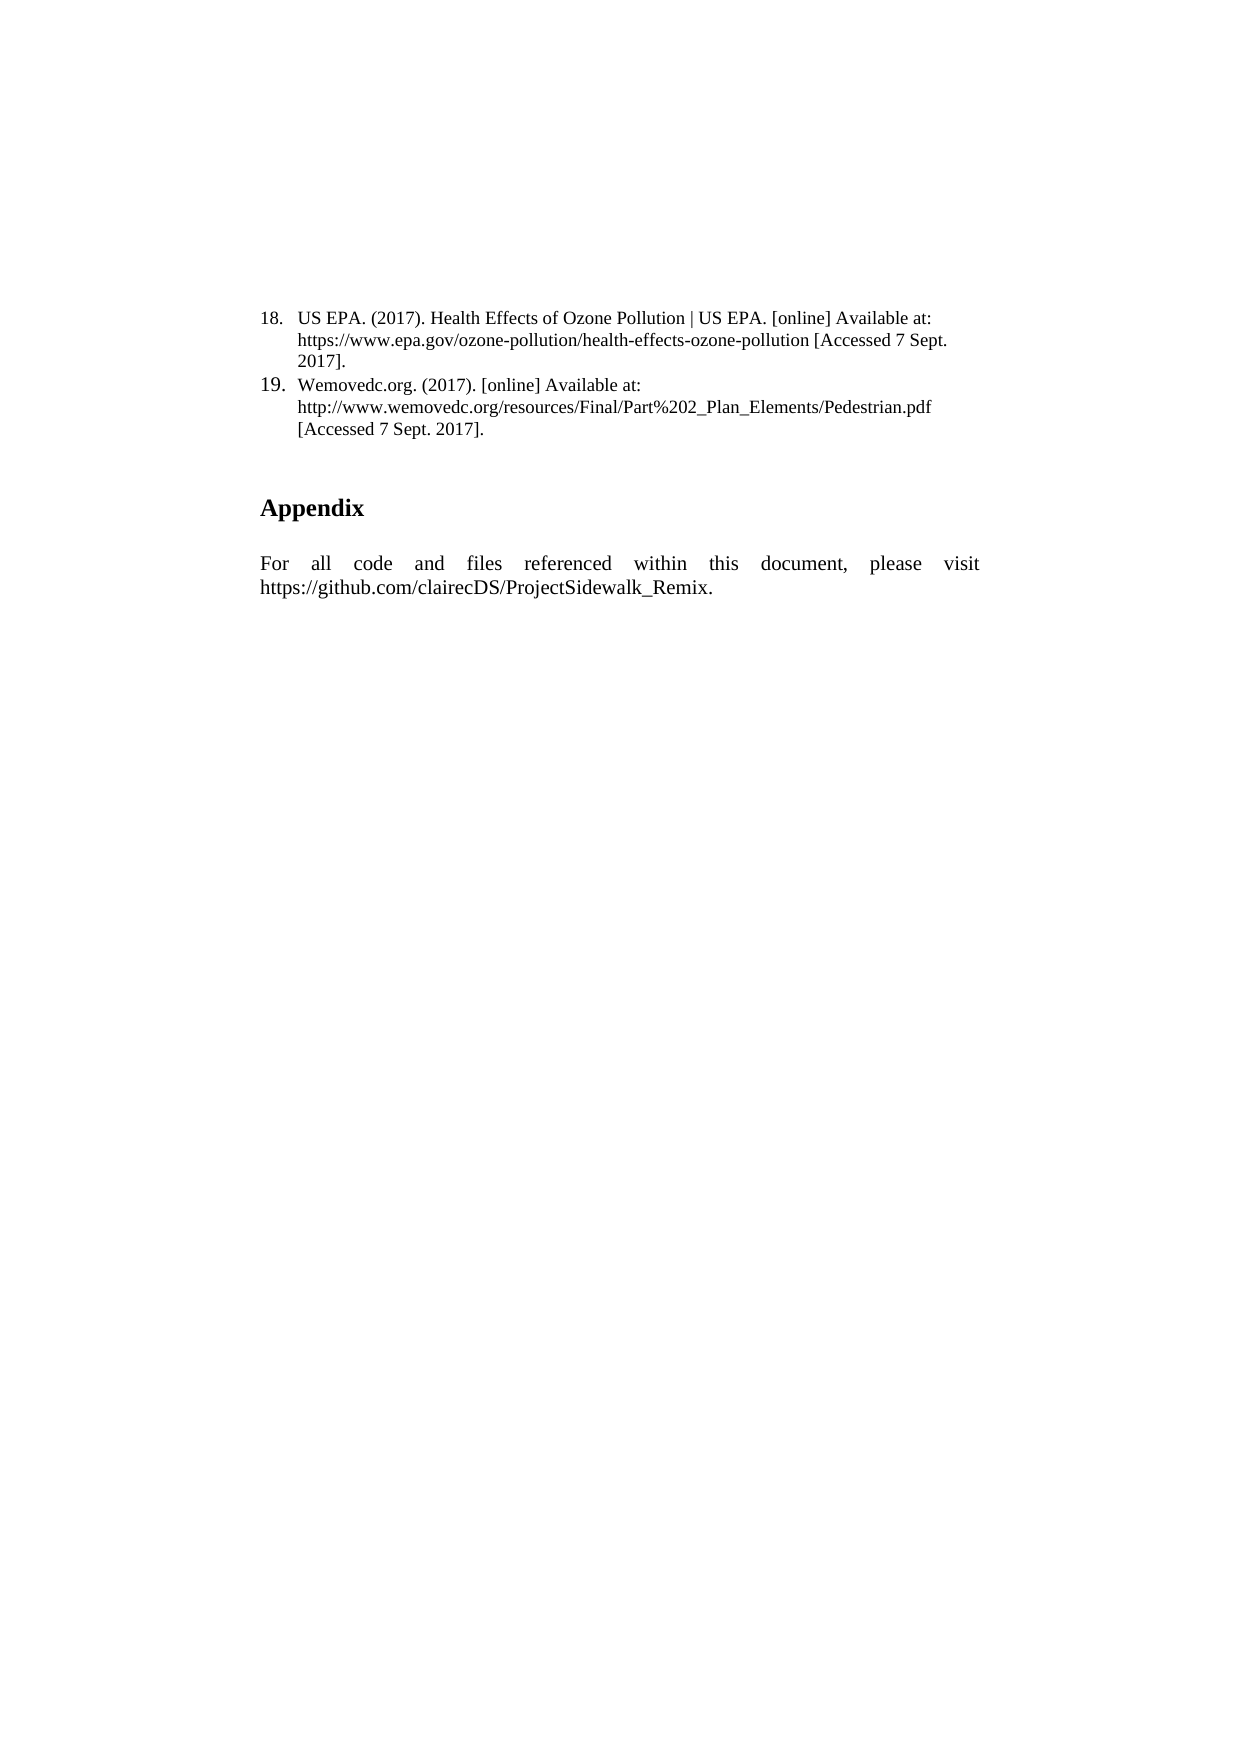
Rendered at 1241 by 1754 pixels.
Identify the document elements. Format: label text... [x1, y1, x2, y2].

text For all code and files referenced within this document, please visit https://github.com/clairecDS/ProjectSidewalk_Remix. [260, 551, 980, 599]
list US EPA. (2017). Health Effects of Ozone Pollution | US EPA. [online] Available at: https://www.epa.gov/ozone-pollution/health-effects-ozone-pollution [Accessed 7 Sept. 2017]. [260, 307, 980, 372]
list Wemovedc.org. (2017). [online] Available at: http://www.wemovedc.org/resources/Final/Part%202_Plan_Elements/Pedestrian.pdf [Accessed 7 Sept. 2017]. [260, 372, 980, 439]
subtitle Appendix [260, 493, 980, 522]
